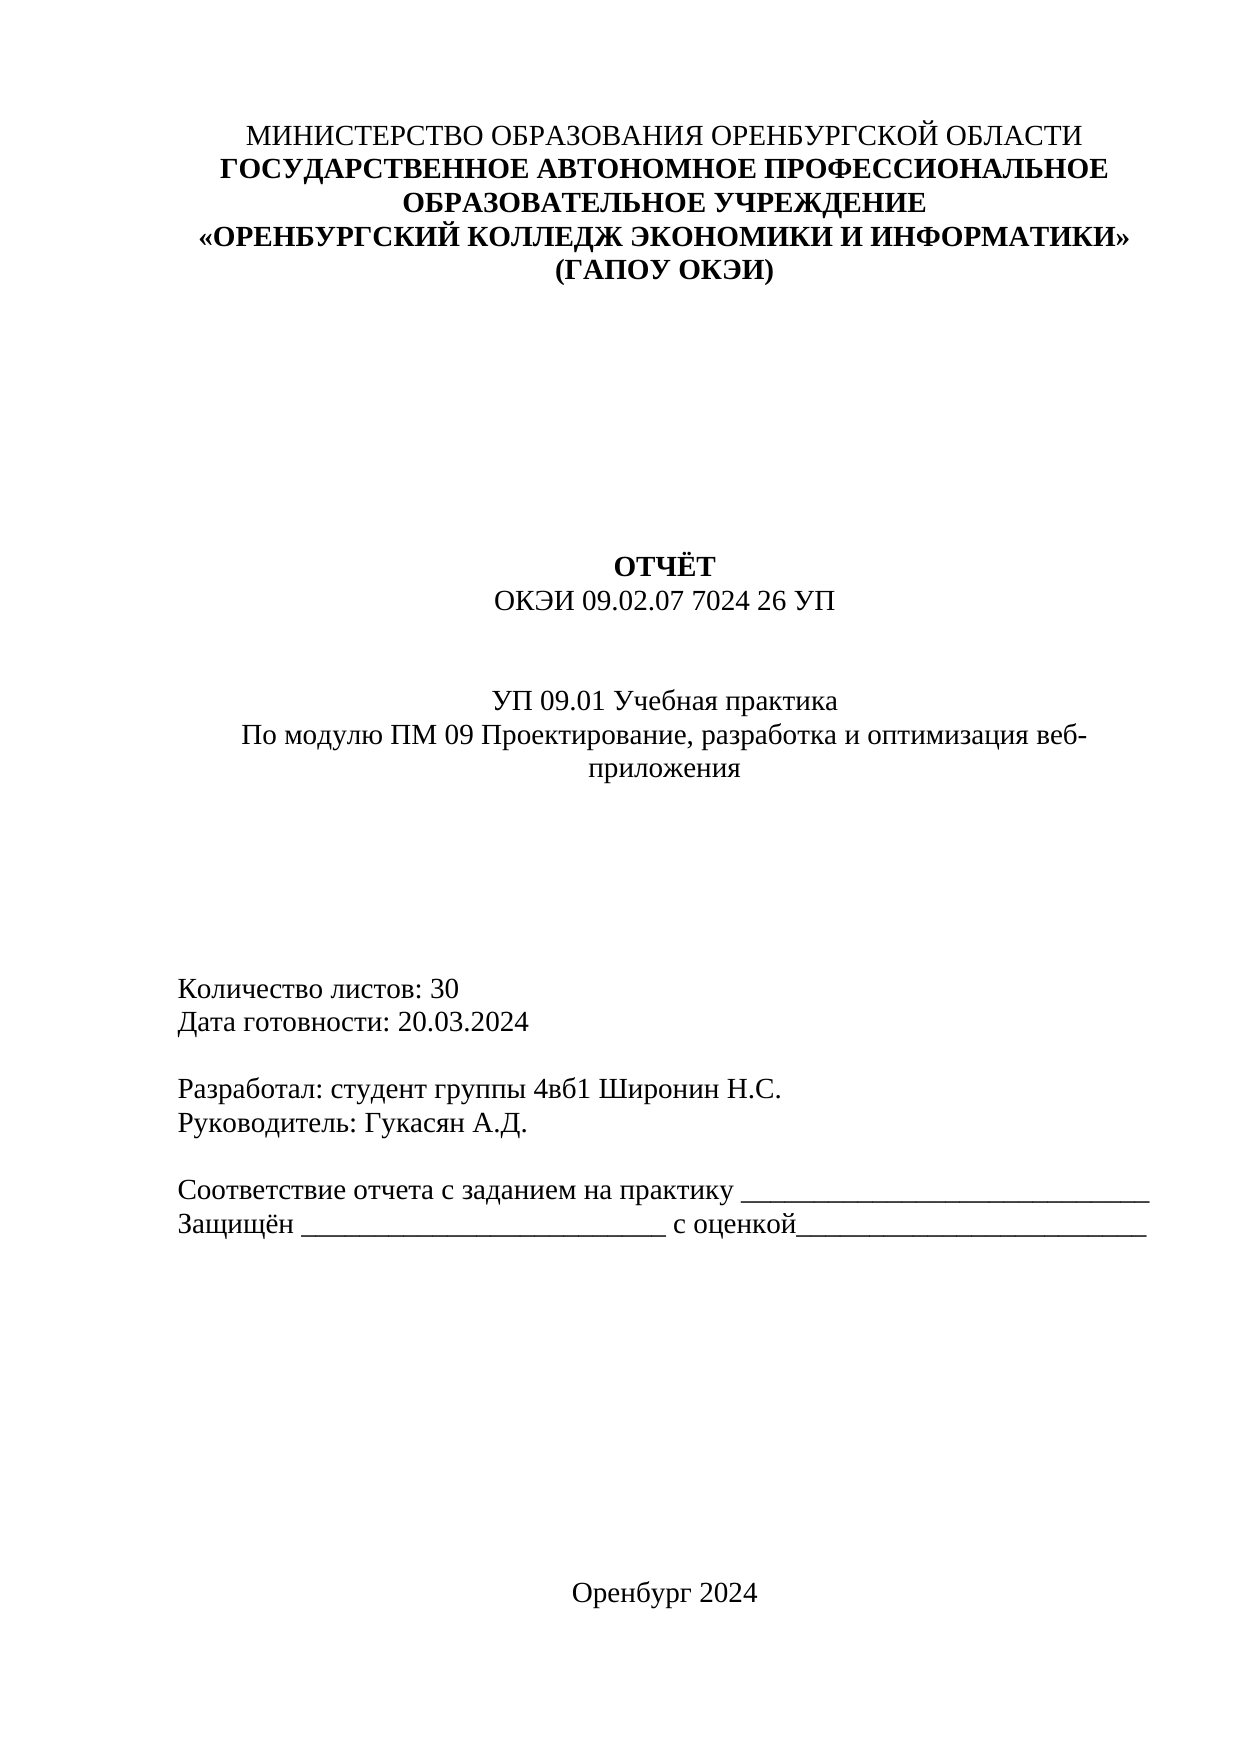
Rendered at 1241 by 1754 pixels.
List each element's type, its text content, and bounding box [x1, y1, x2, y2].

text Разработал: студент группы 4вб1 Широнин Н.С. [177, 1072, 1152, 1105]
text УП 09.01 Учебная практика [177, 683, 1152, 717]
text Оренбург 2024 [177, 1575, 1152, 1608]
text ОТЧЁТ [177, 549, 1152, 583]
text Соответствие отчета с заданием на практику ____________________________ [177, 1172, 1152, 1206]
text (ГАПОУ ОКЭИ) [177, 252, 1152, 286]
text Руководитель: Гукасян А.Д. [177, 1105, 1152, 1139]
text МИНИСТЕРСТВО ОБРАЗОВАНИЯ ОРЕНБУРГСКОЙ ОБЛАСТИ ГОСУДАРСТВЕННОЕ АВТОНОМНОЕ ПРОФЕССИОНАЛЬНОЕ ОБРАЗОВАТЕЛЬНОЕ УЧРЕЖДЕНИЕ [177, 118, 1152, 219]
text Количество листов: 30 [177, 971, 1152, 1004]
text По модулю ПМ 09 Проектирование, разработка и оптимизация веб-приложения [177, 717, 1152, 784]
text ОКЭИ 09.02.07 7024 26 УП [177, 583, 1152, 616]
text Защищён _________________________ с оценкой________________________ [177, 1206, 1152, 1239]
text «ОРЕНБУРГСКИЙ КОЛЛЕДЖ ЭКОНОМИКИ И ИНФОРМАТИКИ» [177, 219, 1152, 252]
text Дата готовности: 20.03.2024 [177, 1004, 1152, 1038]
